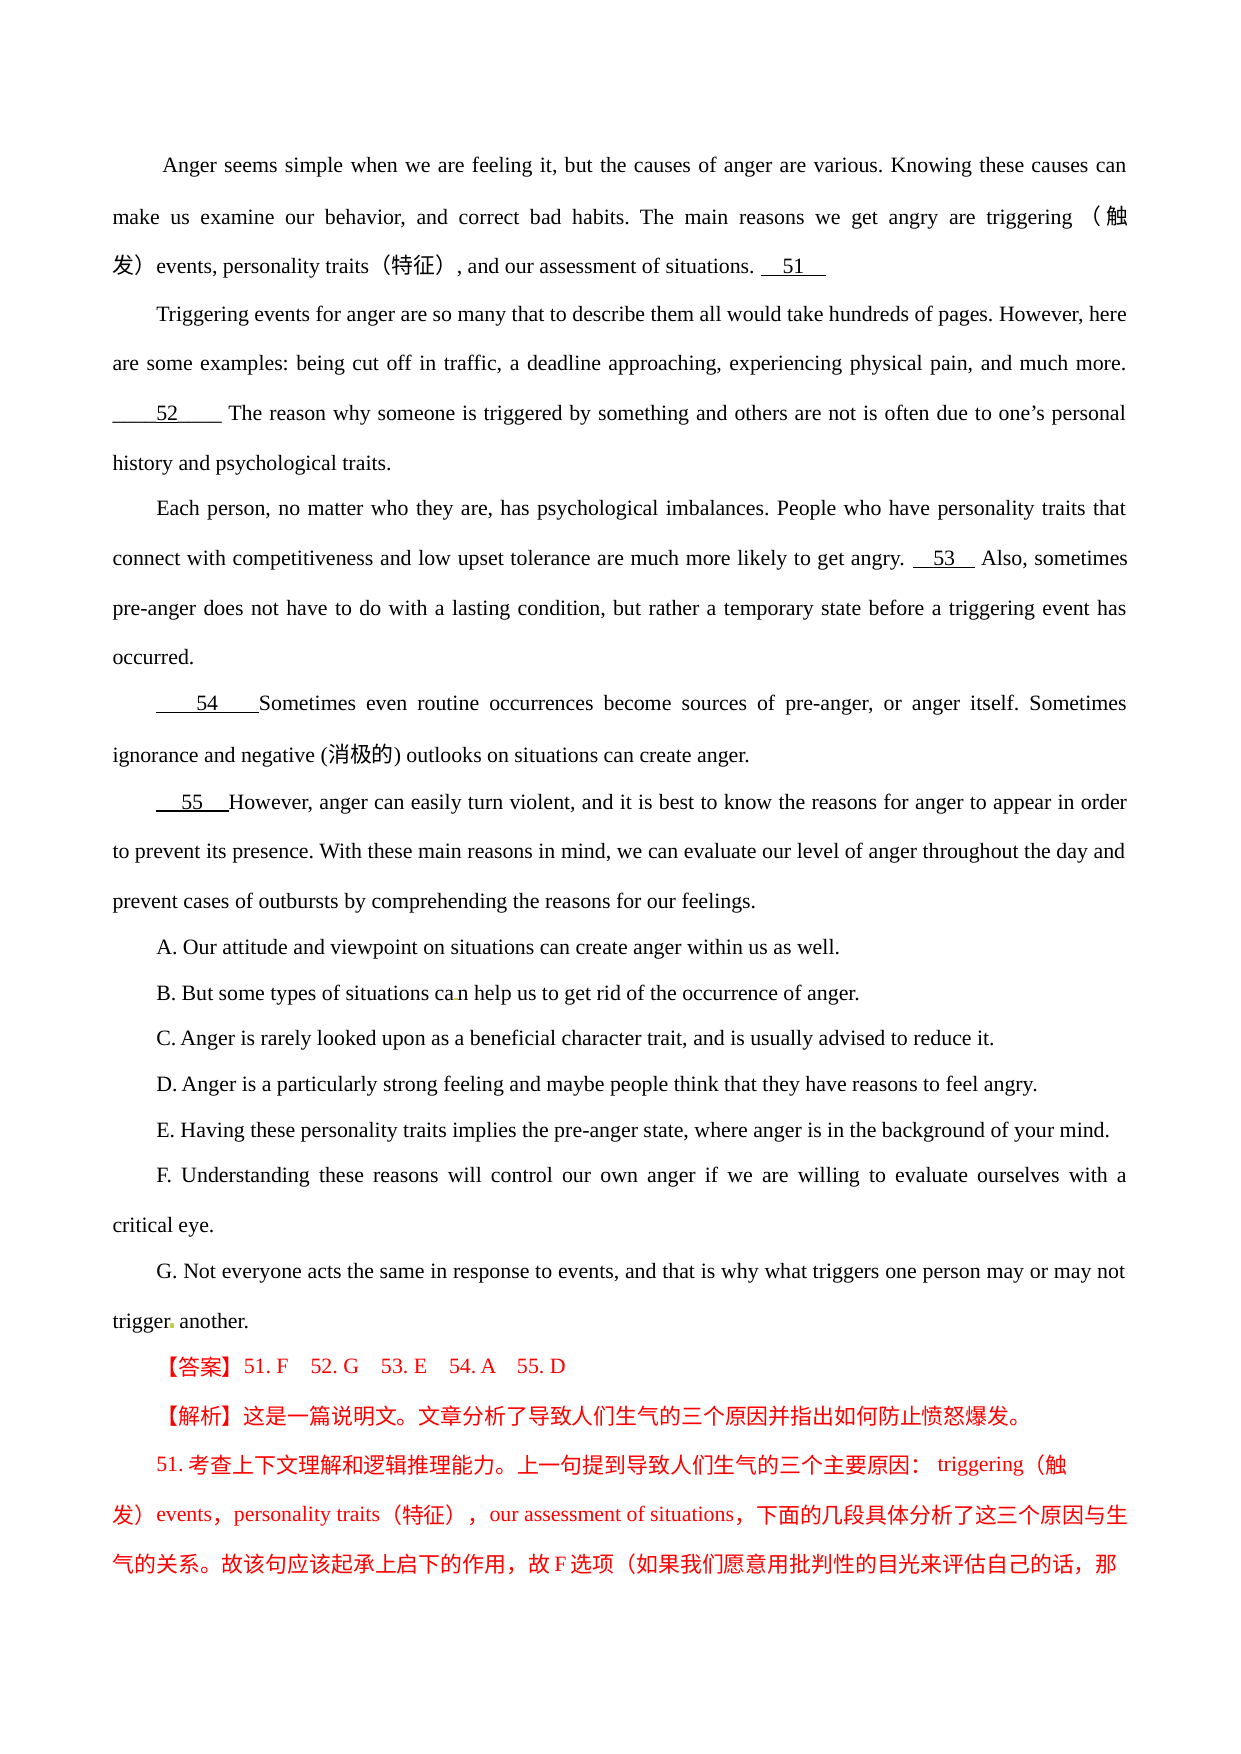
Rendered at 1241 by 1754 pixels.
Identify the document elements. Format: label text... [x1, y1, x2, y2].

text 【答案】51. F 52. G 53. E 54. A 55. D [112, 1349, 1128, 1382]
text F. Understanding these reasons will control our own anger if we are willing to evaluate ourselves with a critical eye. [112, 1158, 1128, 1241]
text 【解析】这是一篇说明文。文章分析了导致人们生气的三个原因并指出如何防止愤怒爆发。 [112, 1398, 1128, 1431]
text Triggering events for anger are so many that to describe them all would take hundreds of pages. However, here are some examples: being cut off in traffic, a deadline approaching, experiencing physical pain, and much more. ____52____ The reason why someone is triggered by something and others are not is often due to one’s personal history and psychological traits. [112, 297, 1128, 479]
text A. Our attitude and viewpoint on situations can create anger within us as well. [112, 930, 1128, 963]
text G. Not everyone acts the same in response to events, and that is why what triggers one person may or may not trigger another. [112, 1254, 1128, 1337]
text Anger seems simple when we are feeling it, but the causes of anger are various. Knowing these causes can make us examine our behavior, and correct bad habits. The main reasons we get angry are triggering（触发）events, personality traits（特征）, and our assessment of situations. 51 [112, 148, 1128, 281]
text 55 However, anger can easily turn violent, and it is best to know the reasons for anger to appear in order to prevent its presence. With these main reasons in mind, we can evaluate our level of anger throughout the day and prevent cases of outbursts by comprehending the reasons for our feelings. [112, 785, 1128, 917]
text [112, 1447, 1128, 1580]
text E. Having these personality traits implies the pre-anger state, where anger is in the background of your mind. [112, 1113, 1128, 1146]
text Each person, no matter who they are, has psychological imbalances. People who have personality traits that connect with competitiveness and low upset tolerance are much more likely to get angry. 53 Also, sometimes pre-anger does not have to do with a lasting condition, but rather a temporary state before a triggering event has occurred. [112, 491, 1128, 673]
text 54 Sometimes even routine occurrences become sources of pre-anger, or anger itself. Sometimes ignorance and negative (消极的) outlooks on situations can create anger. [112, 686, 1128, 769]
text B. But some types of situations can help us to get rid of the occurrence of anger. [112, 976, 1128, 1009]
text D. Anger is a particularly strong feeling and maybe people think that they have reasons to feel angry. [112, 1067, 1128, 1100]
text C. Anger is rarely looked upon as a beneficial character trait, and is usually advised to reduce it. [112, 1021, 1128, 1054]
